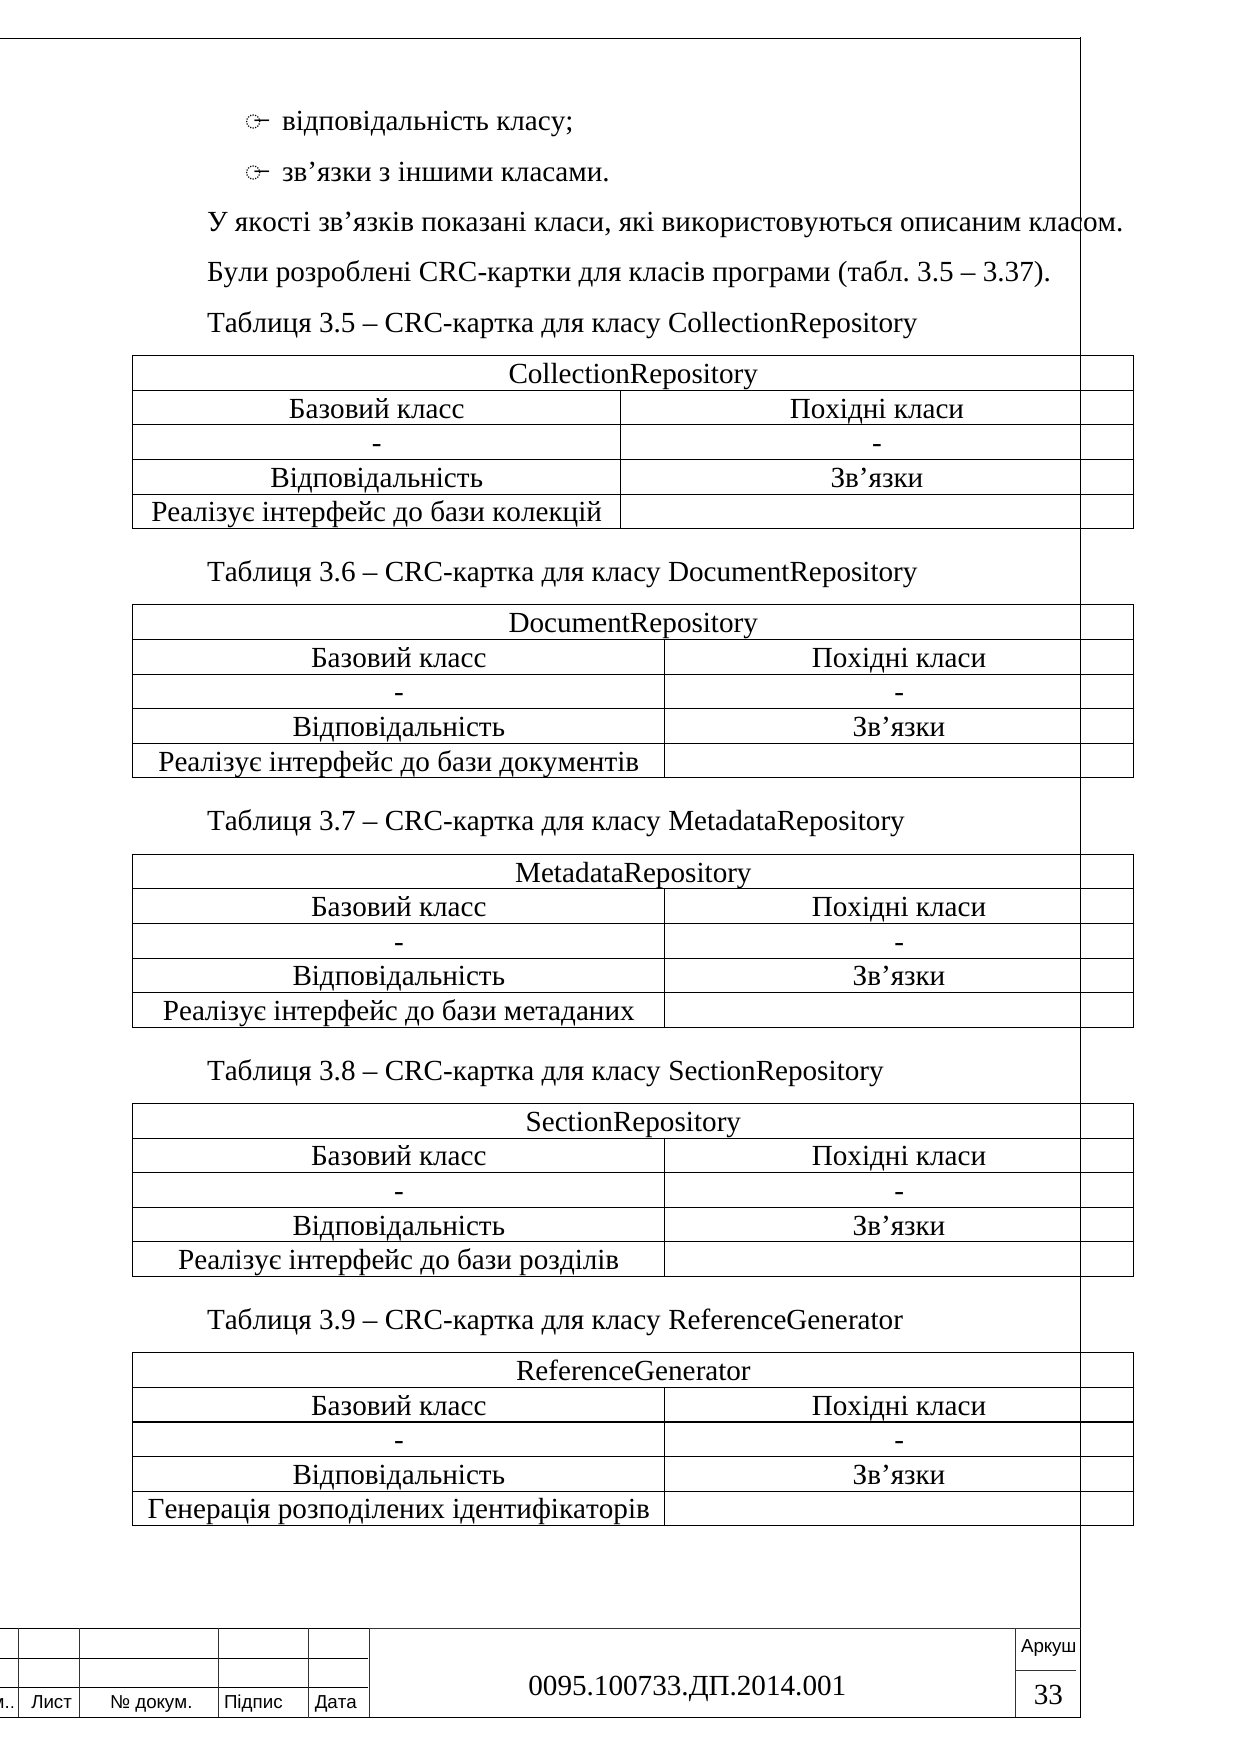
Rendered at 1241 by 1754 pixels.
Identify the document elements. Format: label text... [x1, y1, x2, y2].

text Таблиця 3.5 – CRC-картка для класу CollectionRepository [118, 305, 1167, 338]
table_cell Зв’язки [665, 709, 1133, 743]
table_header CollectionRepository [133, 356, 1133, 390]
text Таблиця 3.6 – CRC-картка для класу DocumentRepository [118, 554, 1167, 588]
table_cell Реалізує інтерфейс до бази колекцій [133, 495, 620, 528]
text Таблиця 3.8 – CRC-картка для класу SectionRepository [118, 1053, 1167, 1086]
table_cell [665, 1242, 1133, 1276]
table_cell [665, 744, 1133, 777]
table_cell Зв’язки [665, 1457, 1133, 1491]
table_cell Відповідальність [133, 1208, 664, 1241]
table_cell Похідні класи [665, 1139, 1133, 1172]
table_cell [665, 993, 1133, 1027]
table_cell Базовий класс [133, 391, 620, 424]
table_cell Зв’язки [665, 1208, 1133, 1241]
table_cell Реалізує інтерфейс до бази метаданих [133, 993, 664, 1027]
table_header MetadataRepository [133, 855, 1133, 888]
table_cell - [665, 1423, 1133, 1456]
table_cell Похідні класи [665, 1388, 1133, 1421]
table_cell - [133, 675, 664, 708]
table_cell Базовий класс [133, 889, 664, 923]
table_cell Базовий класс [133, 1139, 664, 1172]
table_cell Базовий класс [133, 640, 664, 673]
table_cell - [133, 924, 664, 957]
table_cell - [133, 1423, 664, 1456]
table_cell - [665, 675, 1133, 708]
table_cell - [133, 1173, 664, 1207]
table_cell Похідні класи [665, 640, 1133, 673]
text Таблиця 3.9 – CRC-картка для класу ReferenceGenerator [118, 1302, 1167, 1335]
table_cell Похідні класи [665, 889, 1133, 923]
text Таблиця 3.7 – CRC-картка для класу MetadataRepository [118, 803, 1167, 837]
table_cell Генерація розподілених ідентифікаторів [133, 1492, 664, 1525]
table_header SectionRepository [133, 1104, 1133, 1137]
table_cell - [133, 425, 620, 459]
table_header ReferenceGenerator [133, 1353, 1133, 1387]
table_cell Відповідальність [133, 709, 664, 743]
table_cell Базовий класс [133, 1388, 664, 1421]
table_cell - [665, 924, 1133, 957]
list зв’язки з іншими класами. [244, 154, 1167, 187]
table_cell [665, 1492, 1133, 1525]
table_cell - [621, 425, 1133, 459]
text Були розроблені CRC-картки для класів програми (табл. 3.5 – 3.37). [118, 254, 1167, 288]
table_header DocumentRepository [133, 605, 1133, 639]
table_cell Відповідальність [133, 1457, 664, 1491]
list відповідальність класу; [244, 103, 1167, 137]
table_cell - [665, 1173, 1133, 1207]
table_cell Зв’язки [665, 959, 1133, 992]
table_cell Відповідальність [133, 460, 620, 493]
text У якості зв’язків показані класи, які використовуються описаним класом. [118, 204, 1167, 238]
table_cell Реалізує інтерфейс до бази документів [133, 744, 664, 777]
table_cell [621, 495, 1133, 528]
table_cell Похідні класи [621, 391, 1133, 424]
table_cell Реалізує інтерфейс до бази розділів [133, 1242, 664, 1276]
table_cell Відповідальність [133, 959, 664, 992]
table_cell Зв’язки [621, 460, 1133, 493]
